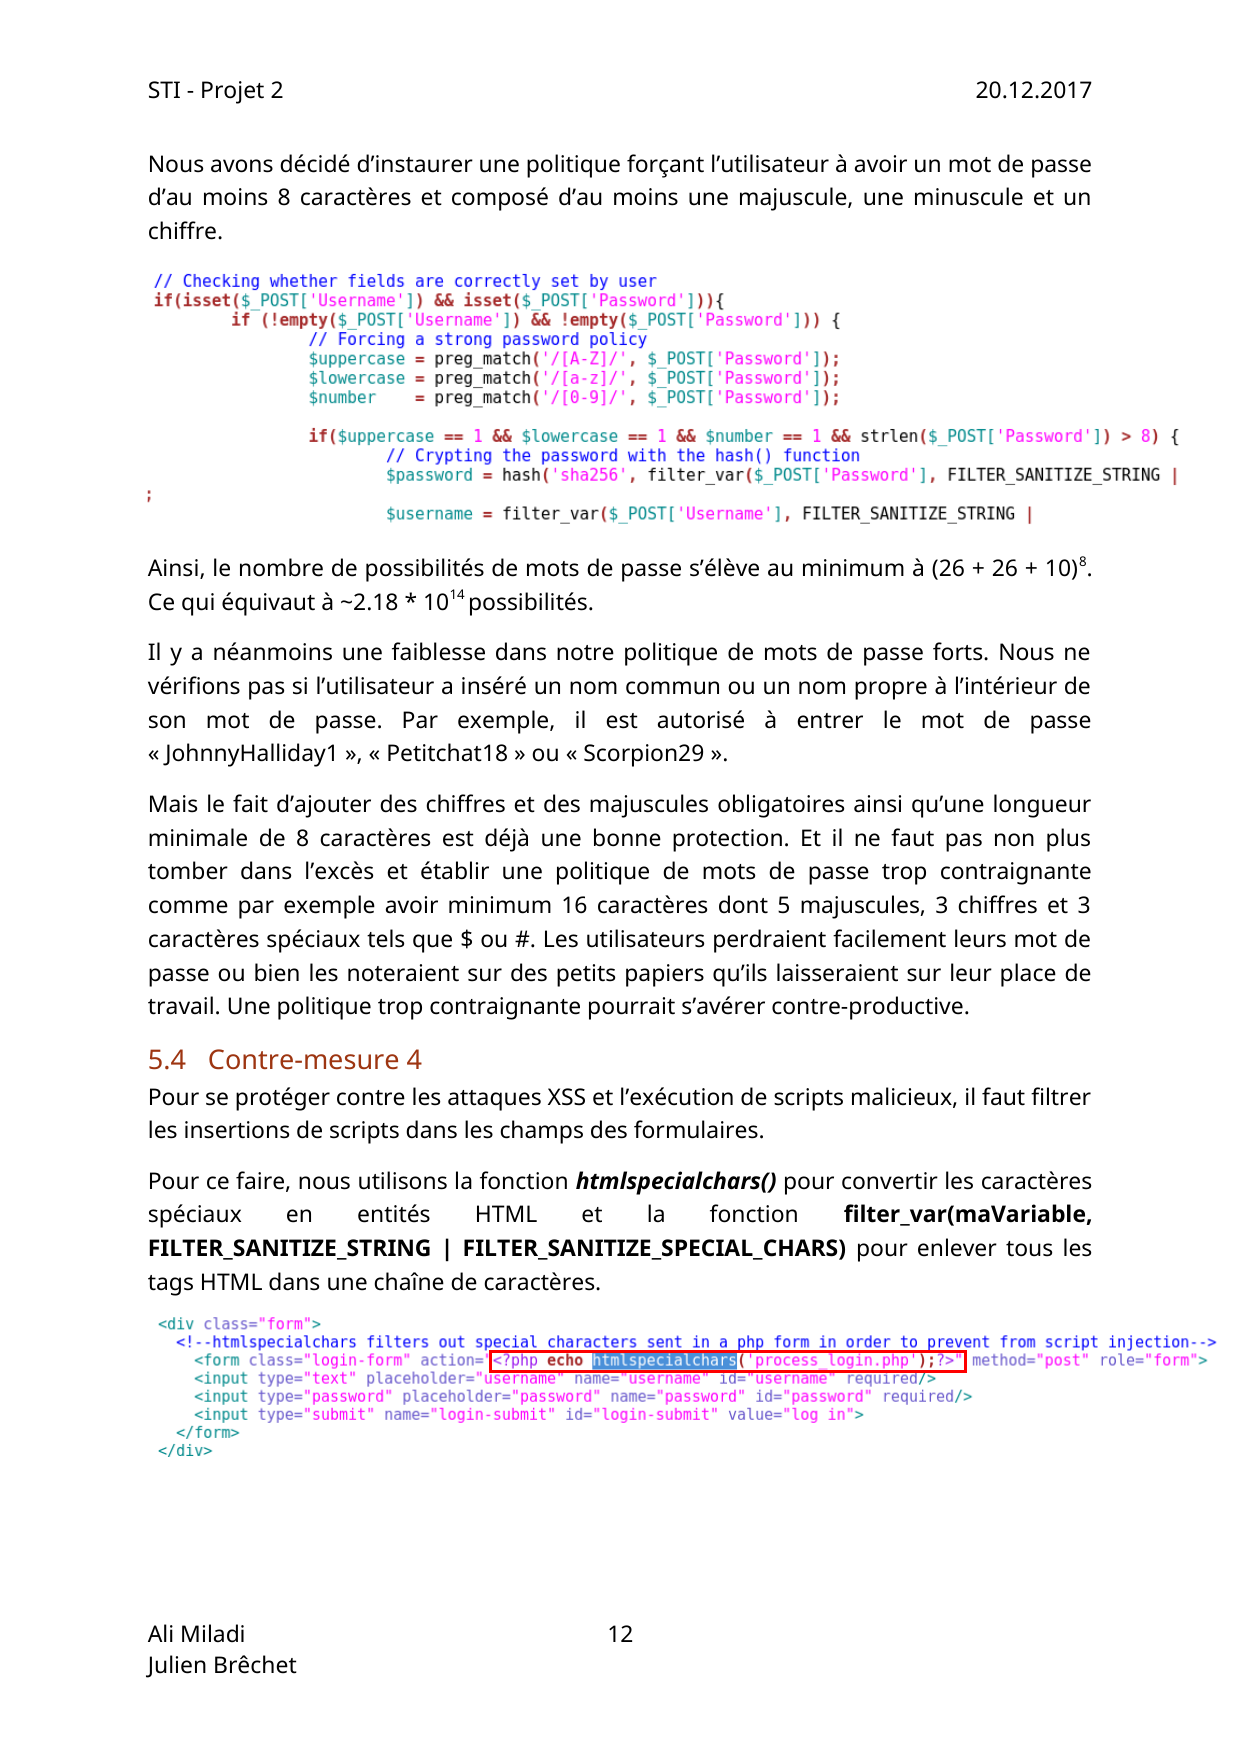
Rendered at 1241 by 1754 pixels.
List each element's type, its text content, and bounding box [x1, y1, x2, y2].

text Ainsi, le nombre de possibilités de mots de passe s’élève au minimum à (26 + 26 + 10)8. Ce qui équivaut à ~2.18 * 1014 possibilités. [148, 552, 1093, 617]
text Mais le fait d’ajouter des chiffres et des majuscules obligatoires ainsi qu’une longueur minimale de 8 caractères est déjà une bonne protection. Et il ne faut pas non plus tomber dans l’excès et établir une politique de mots de passe trop contraignante comme par exemple avoir minimum 16 caractères dont 5 majuscules, 3 chiffres et 3 caractères spéciaux tels que $ ou #. Les utilisateurs perdraient facilement leurs mot de passe ou bien les noteraient sur des petits papiers qu’ils laisseraient sur leur place de travail. Une politique trop contraignante pourrait s’avérer contre-productive. [148, 788, 1093, 1021]
text Nous avons décidé d’instaurer une politique forçant l’utilisateur à avoir un mot de passe d’au moins 8 caractères et composé d’au moins une majuscule, une minuscule et un chiffre. [148, 148, 1093, 246]
subtitle Contre-mesure 4 [148, 1041, 1093, 1077]
text Il y a néanmoins une faiblesse dans notre politique de mots de passe forts. Nous ne vérifions pas si l’utilisateur a inséré un nom commun ou un nom propre à l’intérieur de son mot de passe. Par exemple, il est autorisé à entrer le mot de passe « JohnnyHalliday1 », « Petitchat18 » ou « Scorpion29 ». [148, 636, 1093, 768]
picture [147, 265, 1197, 533]
text Pour se protéger contre les attaques XSS et l’exécution de scripts malicieux, il faut filtrer les insertions de scripts dans les champs des formulaires. [148, 1080, 1093, 1145]
text Pour ce faire, nous utilisons la fonction htmlspecialchars() pour convertir les caractères spéciaux en entités HTML et la fonction filter_var(maVariable, FILTER_SANITIZE_STRING | FILTER_SANITIZE_SPECIAL_CHARS) pour enlever tous les tags HTML dans une chaîne de caractères. [148, 1164, 1093, 1297]
picture [147, 1316, 1221, 1457]
